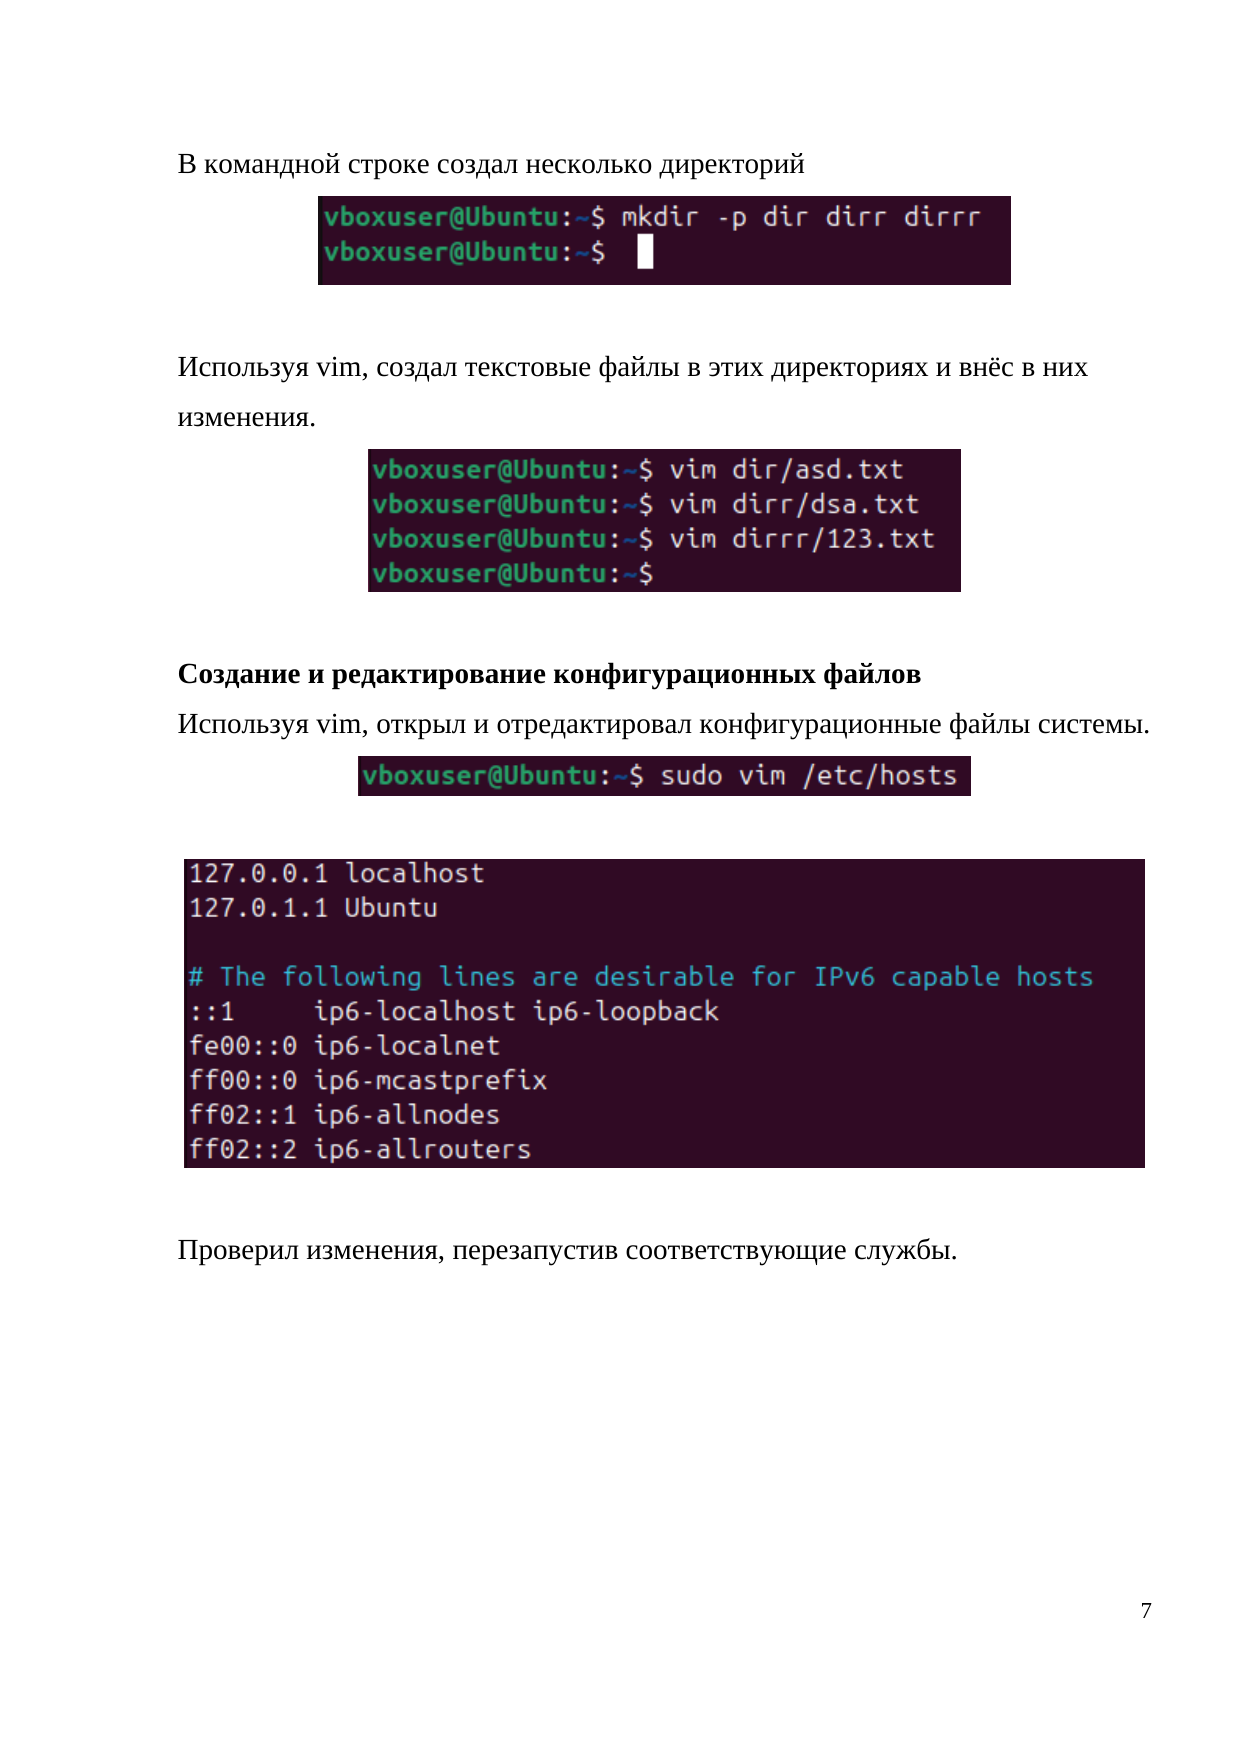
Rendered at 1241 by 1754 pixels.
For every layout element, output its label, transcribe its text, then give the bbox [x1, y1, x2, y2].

picture [184, 859, 1145, 1168]
text Создание и редактирование конфигурационных файлов [177, 656, 1152, 689]
text Проверил изменения, перезапустив соответствующие службы. [177, 1232, 1152, 1266]
picture [358, 756, 971, 796]
picture [368, 449, 961, 592]
text В командной строке создал несколько директорий [177, 146, 1152, 180]
text Используя vim, создал текстовые файлы в этих директориях и внёс в них изменения. [177, 349, 1152, 432]
picture [318, 196, 1011, 285]
text Используя vim, открыл и отредактировал конфигурационные файлы системы. [177, 706, 1152, 740]
